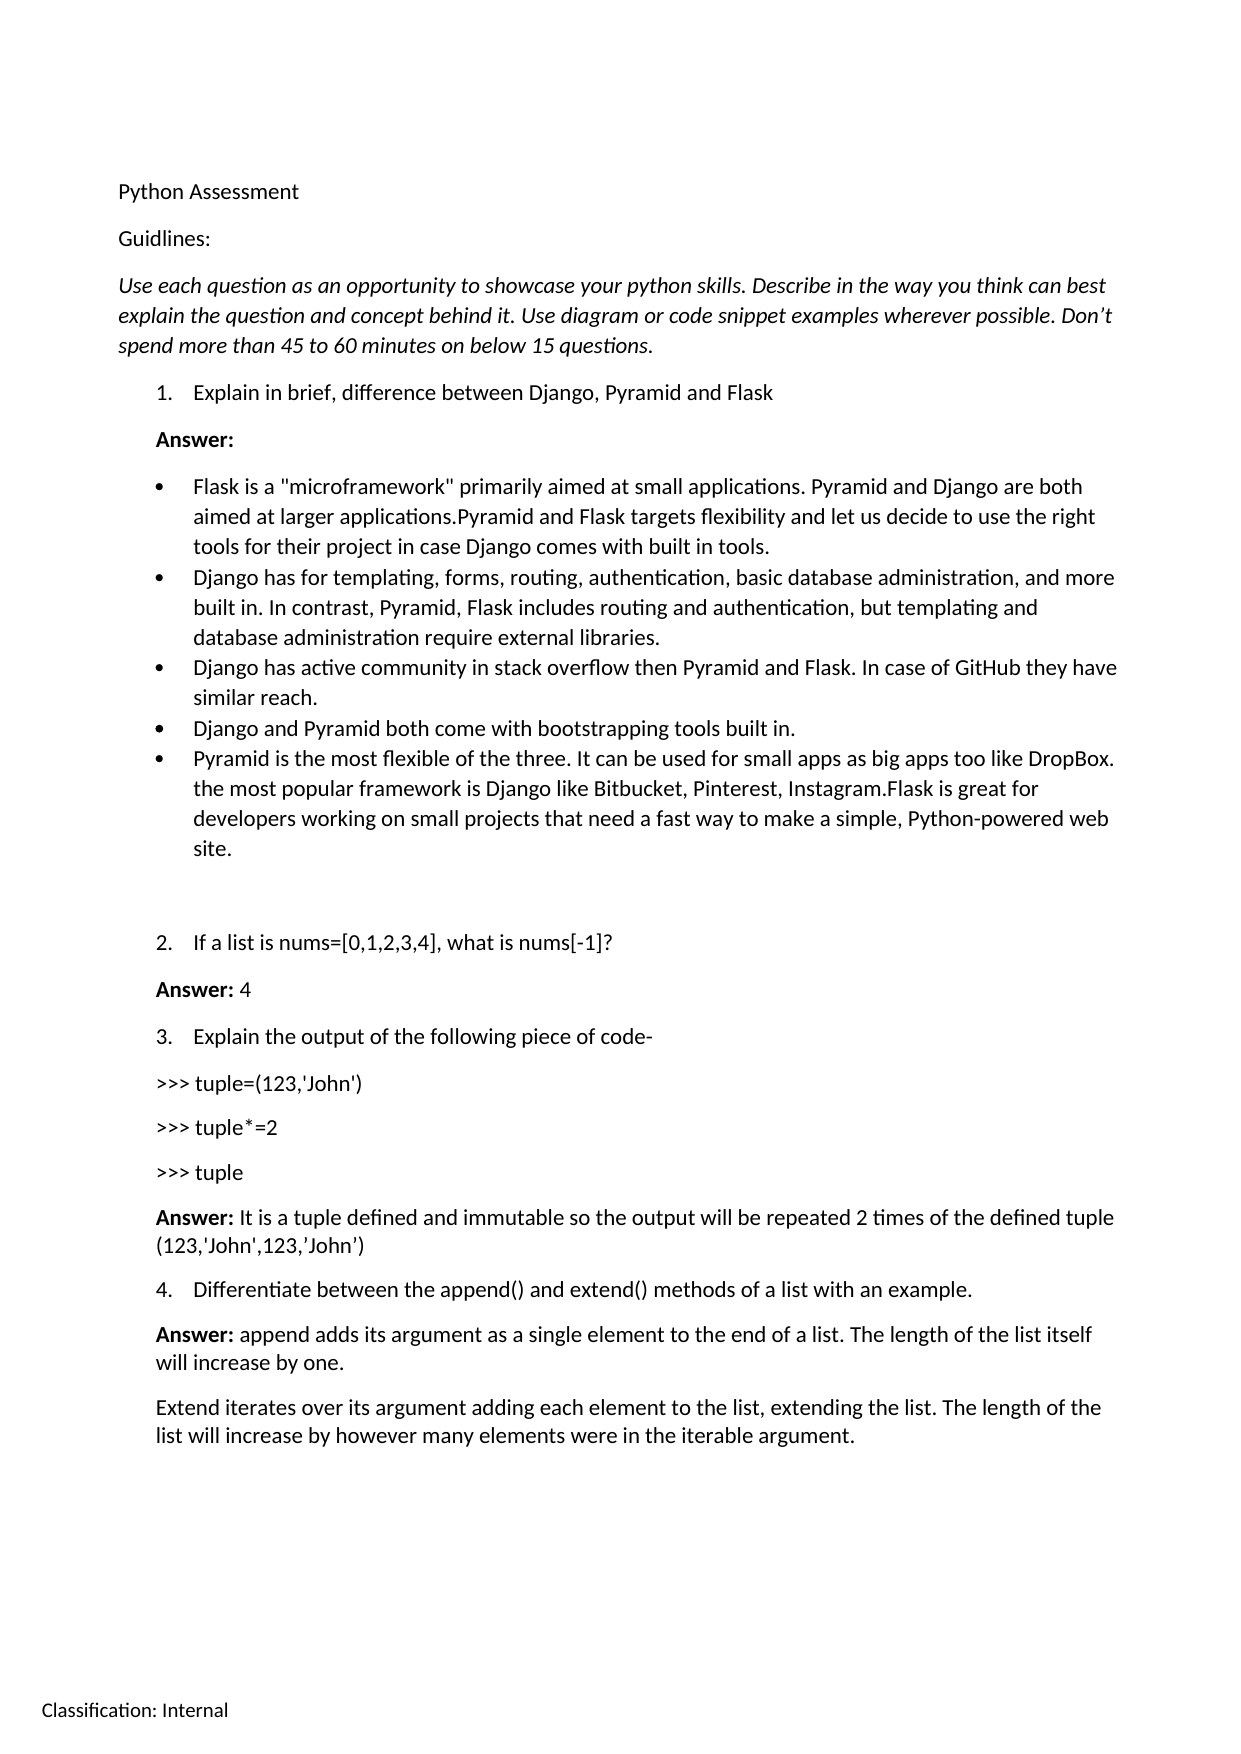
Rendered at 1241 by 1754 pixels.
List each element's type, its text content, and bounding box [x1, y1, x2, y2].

list Explain in brief, difference between Django, Pyramid and Flask [156, 378, 1122, 406]
text Extend iterates over its argument adding each element to the list, extending the list. The length of the list will increase by however many elements were in the iterable argument. [156, 1393, 1122, 1449]
list Flask is a "microframework" primarily aimed at small applications. Pyramid and Django are both aimed at larger applications.Pyramid and Flask targets flexibility and let us decide to use the right tools for their project in case Django comes with built in tools. [156, 472, 1122, 560]
text >>> tuple=(123,'John') [156, 1069, 1122, 1097]
list Differentiate between the append() and extend() methods of a list with an example. [156, 1276, 1122, 1304]
text >>> tuple [156, 1158, 1122, 1186]
text Answer: 4 [156, 975, 1122, 1003]
text Python Assessment [118, 177, 1122, 205]
list Django has for templating, forms, routing, authentication, basic database administration, and more built in. In contrast, Pyramid, Flask includes routing and authentication, but templating and database administration require external libraries. [156, 563, 1122, 651]
list Django and Pyramid both come with bootstrapping tools built in. [156, 714, 1122, 742]
text Answer: append adds its argument as a single element to the end of a list. The length of the list itself will increase by one. [156, 1320, 1122, 1376]
list Explain the output of the following piece of code- [156, 1022, 1122, 1050]
list If a list is nums=[0,1,2,3,4], what is nums[-1]? [156, 928, 1122, 956]
list Django has active community in stack overflow then Pyramid and Flask. In case of GitHub they have similar reach. [156, 653, 1122, 711]
text Answer: [156, 425, 1122, 453]
list Pyramid is the most flexible of the three. It can be used for small apps as big apps too like DropBox. the most popular framework is Django like Bitbucket, Pinterest, Instagram.Flask is great for developers working on small projects that need a fast way to make a simple, Python-powered web site. [156, 744, 1122, 862]
text Use each question as an opportunity to showcase your python skills. Describe in the way you think can best explain the question and concept behind it. Use diagram or code snippet examples wherever possible. Don’t spend more than 45 to 60 minutes on below 15 questions. [118, 271, 1122, 359]
text Guidlines: [118, 224, 1122, 252]
text Answer: It is a tuple defined and immutable so the output will be repeated 2 times of the defined tuple (123,'John',123,’John’) [156, 1203, 1122, 1259]
text >>> tuple*=2 [156, 1113, 1122, 1142]
